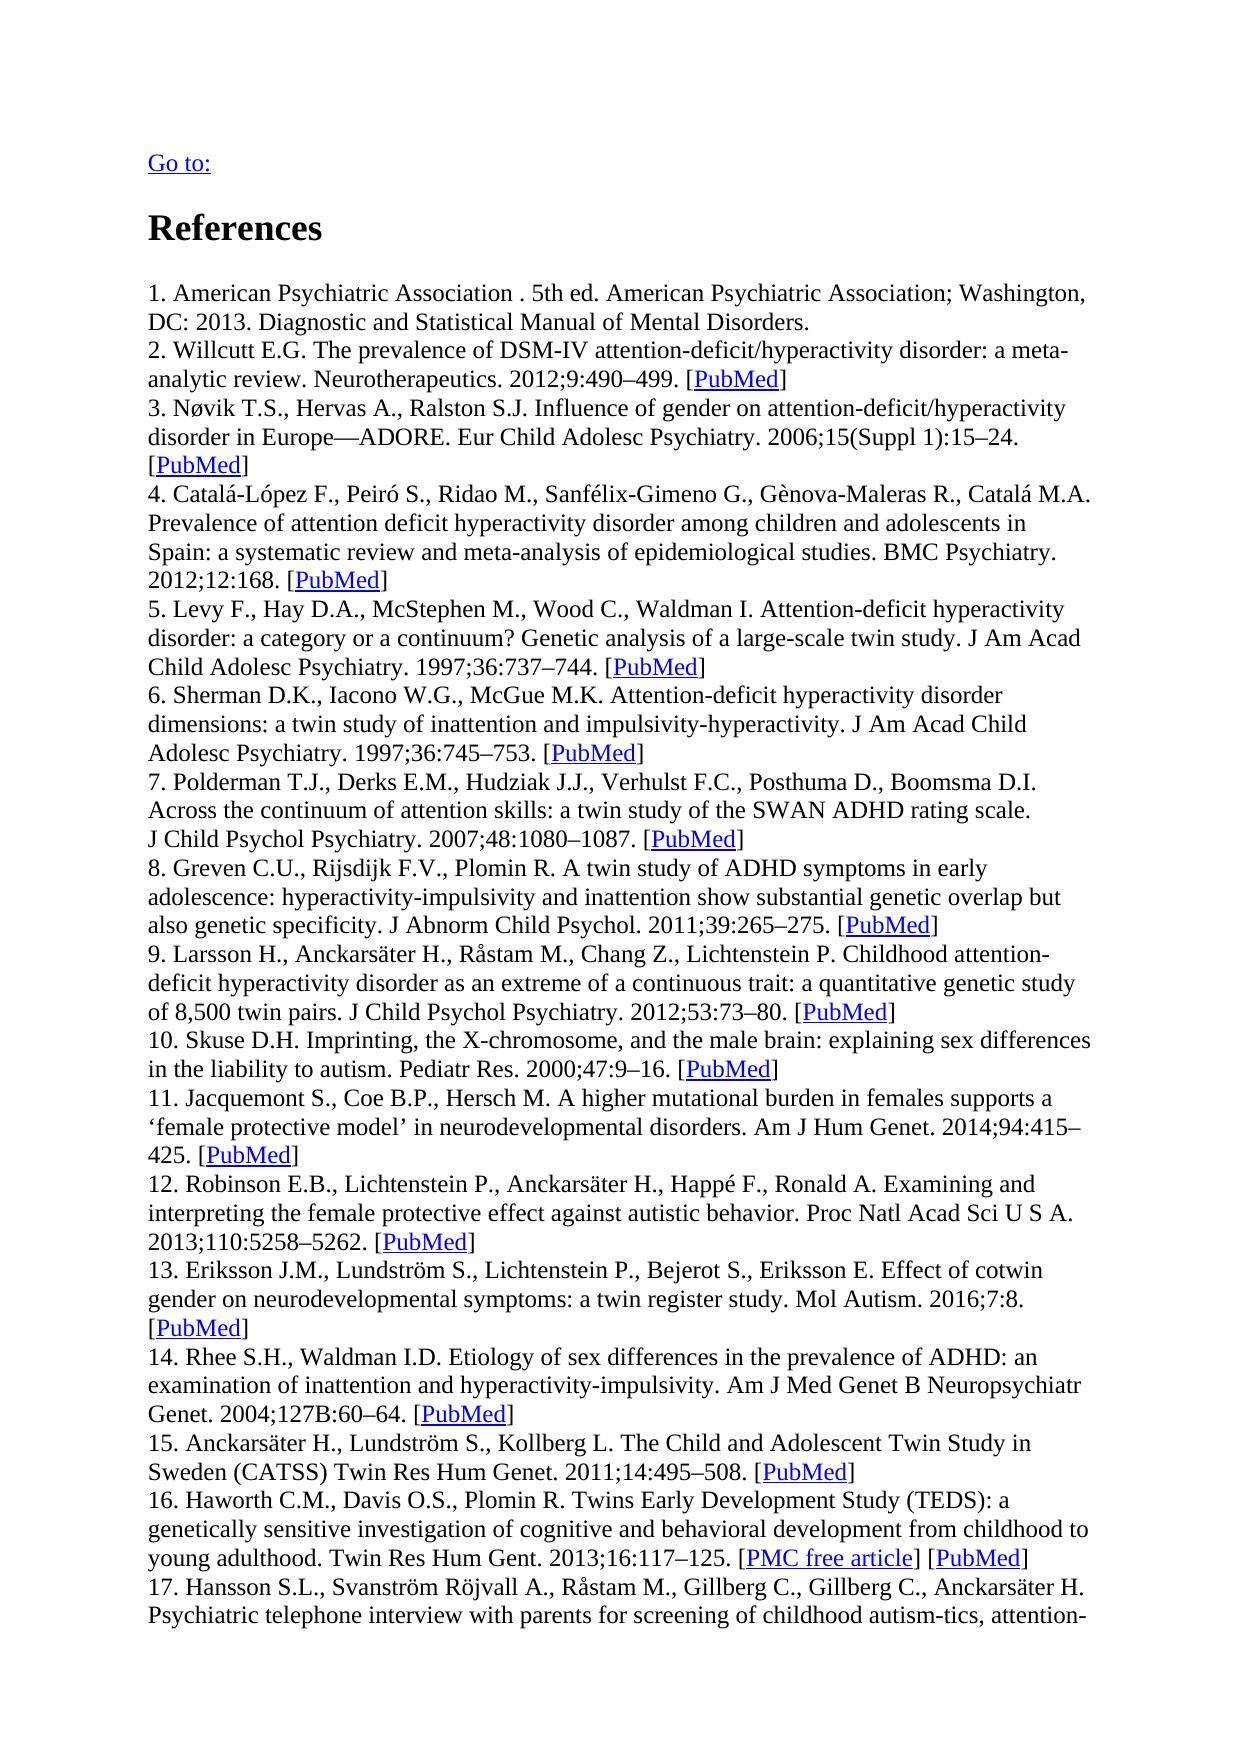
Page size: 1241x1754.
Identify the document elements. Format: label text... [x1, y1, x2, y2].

text 3. Nøvik T.S., Hervas A., Ralston S.J. Influence of gender on attention-deficit/hyperactivity disorder in Europe—ADORE. Eur Child Adolesc Psychiatry. 2006;15(Suppl 1):15–24. [PubMed] [148, 393, 1093, 479]
text References [148, 206, 1093, 249]
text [148, 1572, 1093, 1629]
text 4. Catalá-López F., Peiró S., Ridao M., Sanfélix-Gimeno G., Gènova-Maleras R., Catalá M.A. Prevalence of attention deficit hyperactivity disorder among children and adolescents in Spain: a systematic review and meta-analysis of epidemiological studies. BMC Psychiatry. 2012;12:168. [PubMed] [148, 479, 1093, 594]
text 12. Robinson E.B., Lichtenstein P., Anckarsäter H., Happé F., Ronald A. Examining and interpreting the female protective effect against autistic behavior. Proc Natl Acad Sci U S A. 2013;110:5258–5262. [PubMed] [148, 1169, 1093, 1255]
text 1. American Psychiatric Association . 5th ed. American Psychiatric Association; Washington, DC: 2013. Diagnostic and Statistical Manual of Mental Disorders. [148, 278, 1093, 335]
text 14. Rhee S.H., Waldman I.D. Etiology of sex differences in the prevalence of ADHD: an examination of inattention and hyperactivity-impulsivity. Am J Med Genet B Neuropsychiatr Genet. 2004;127B:60–64. [PubMed] [148, 1342, 1093, 1428]
text 15. Anckarsäter H., Lundström S., Kollberg L. The Child and Adolescent Twin Study in Sweden (CATSS) Twin Res Hum Genet. 2011;14:495–508. [PubMed] [148, 1428, 1093, 1485]
text 8. Greven C.U., Rijsdijk F.V., Plomin R. A twin study of ADHD symptoms in early adolescence: hyperactivity-impulsivity and inattention show substantial genetic overlap but also genetic specificity. J Abnorm Child Psychol. 2011;39:265–275. [PubMed] [148, 853, 1093, 939]
text 11. Jacquemont S., Coe B.P., Hersch M. A higher mutational burden in females supports a ‘female protective model’ in neurodevelopmental disorders. Am J Hum Genet. 2014;94:415–425. [PubMed] [148, 1083, 1093, 1169]
text 6. Sherman D.K., Iacono W.G., McGue M.K. Attention-deficit hyperactivity disorder dimensions: a twin study of inattention and impulsivity-hyperactivity. J Am Acad Child Adolesc Psychiatry. 1997;36:745–753. [PubMed] [148, 680, 1093, 767]
text Go to: [148, 148, 1093, 176]
text 16. Haworth C.M., Davis O.S., Plomin R. Twins Early Development Study (TEDS): a genetically sensitive investigation of cognitive and behavioral development from childhood to young adulthood. Twin Res Hum Gent. 2013;16:117–125. [PMC free article] [PubMed] [148, 1485, 1093, 1572]
text 9. Larsson H., Anckarsäter H., Råstam M., Chang Z., Lichtenstein P. Childhood attention-deficit hyperactivity disorder as an extreme of a continuous trait: a quantitative genetic study of 8,500 twin pairs. J Child Psychol Psychiatry. 2012;53:73–80. [PubMed] [148, 939, 1093, 1025]
text 2. Willcutt E.G. The prevalence of DSM-IV attention-deficit/hyperactivity disorder: a meta-analytic review. Neurotherapeutics. 2012;9:490–499. [PubMed] [148, 335, 1093, 393]
text 10. Skuse D.H. Imprinting, the X-chromosome, and the male brain: explaining sex differences in the liability to autism. Pediatr Res. 2000;47:9–16. [PubMed] [148, 1025, 1093, 1083]
text 13. Eriksson J.M., Lundström S., Lichtenstein P., Bejerot S., Eriksson E. Effect of cotwin gender on neurodevelopmental symptoms: a twin register study. Mol Autism. 2016;7:8. [PubMed] [148, 1255, 1093, 1342]
text 7. Polderman T.J., Derks E.M., Hudziak J.J., Verhulst F.C., Posthuma D., Boomsma D.I. Across the continuum of attention skills: a twin study of the SWAN ADHD rating scale. J Child Psychol Psychiatry. 2007;48:1080–1087. [PubMed] [148, 767, 1093, 853]
text 5. Levy F., Hay D.A., McStephen M., Wood C., Waldman I. Attention-deficit hyperactivity disorder: a category or a continuum? Genetic analysis of a large-scale twin study. J Am Acad Child Adolesc Psychiatry. 1997;36:737–744. [PubMed] [148, 594, 1093, 680]
